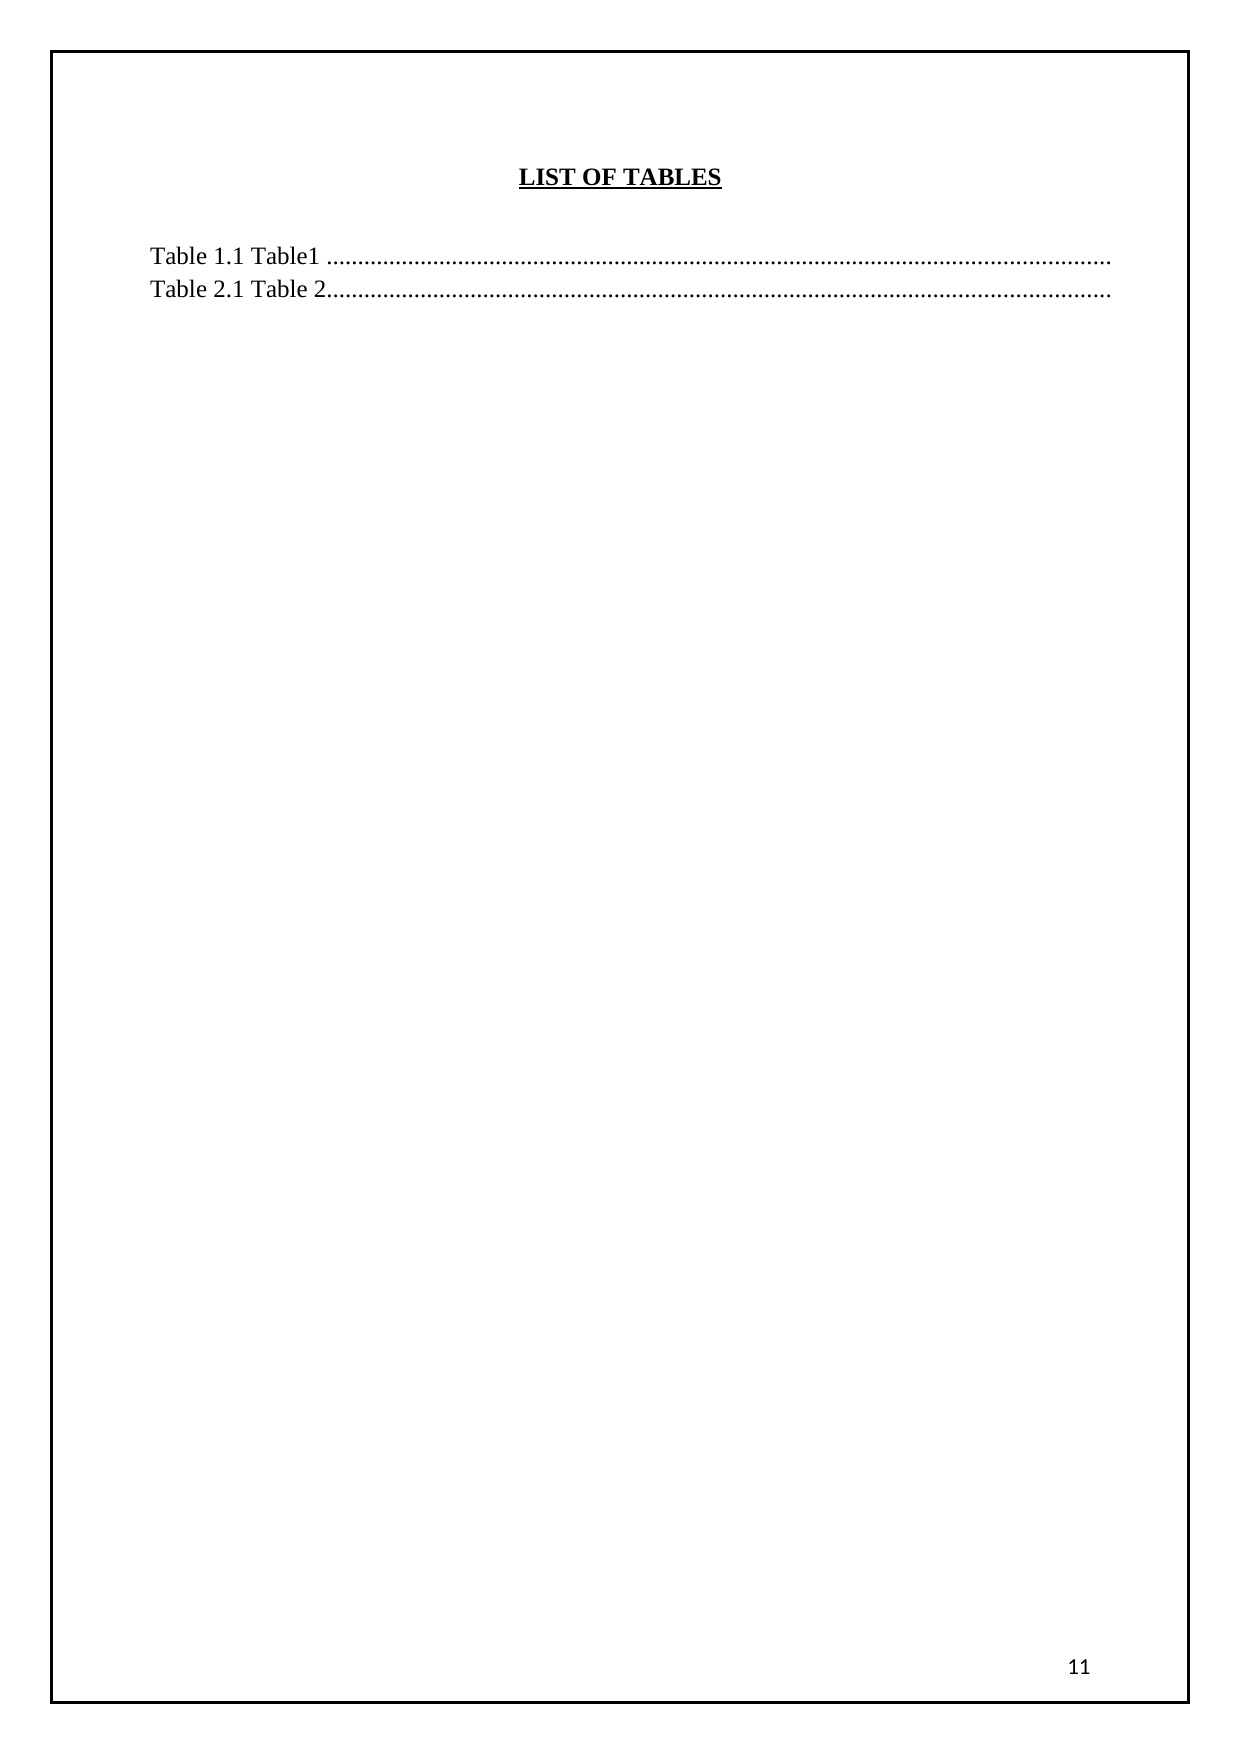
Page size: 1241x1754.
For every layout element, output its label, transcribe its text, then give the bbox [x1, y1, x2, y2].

text Table 1.1 Table1 8 [150, 241, 1090, 270]
text Table 2.1 Table 2 9 [150, 274, 1090, 303]
text LIST OF TABLES [150, 162, 1090, 191]
